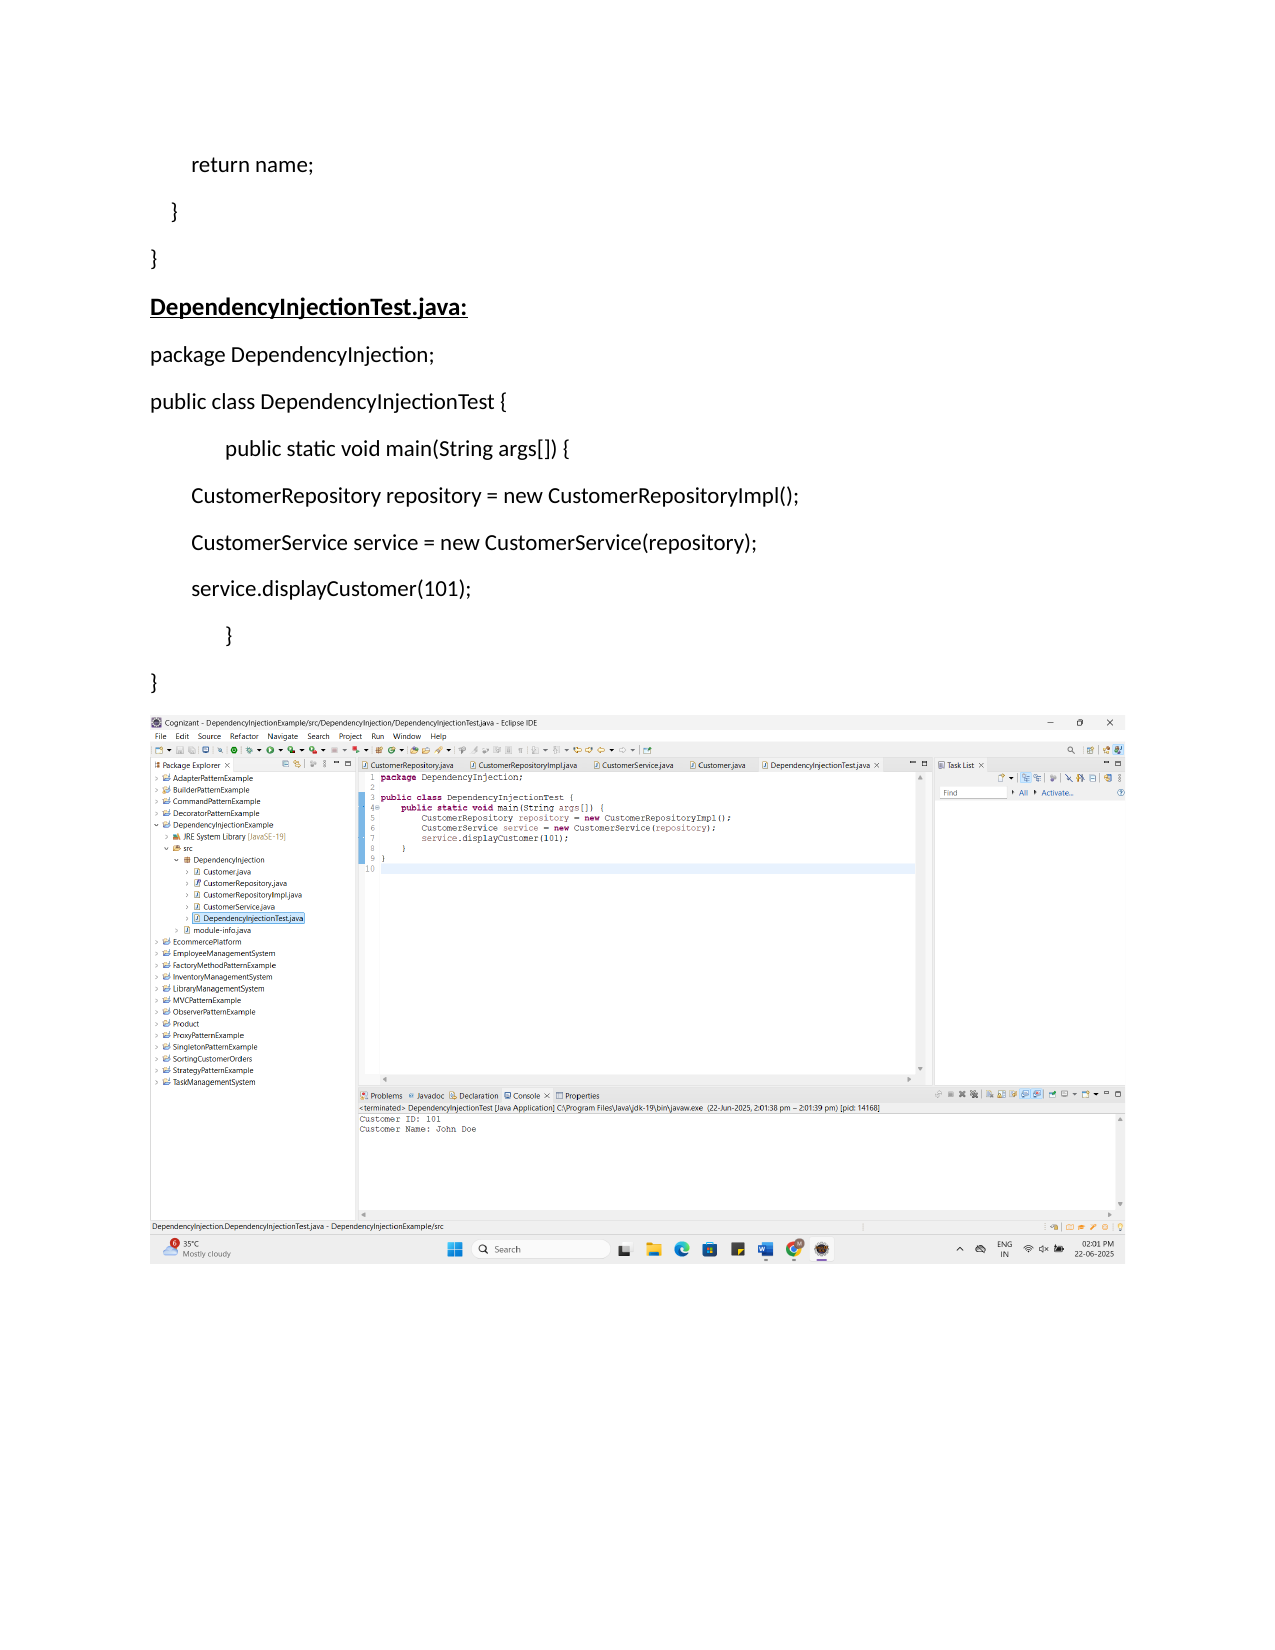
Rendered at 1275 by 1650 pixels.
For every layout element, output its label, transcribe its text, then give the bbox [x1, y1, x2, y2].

text service.displayCustomer(101); [150, 574, 1125, 603]
text public class DependencyInjectionTest { [150, 387, 1125, 415]
text } [150, 621, 1125, 649]
text DependencyInjectionTest.java: [150, 291, 1125, 321]
text package DependencyInjection; [150, 340, 1125, 368]
text public static void main(String args[]) { [150, 434, 1125, 462]
text } [150, 668, 1125, 696]
text CustomerService service = new CustomerService(repository); [150, 528, 1125, 556]
picture [150, 715, 1125, 1264]
text return name; [150, 150, 1125, 178]
text } [150, 244, 1125, 272]
text CustomerRepository repository = new CustomerRepositoryImpl(); [150, 481, 1125, 509]
text } [150, 197, 1125, 225]
